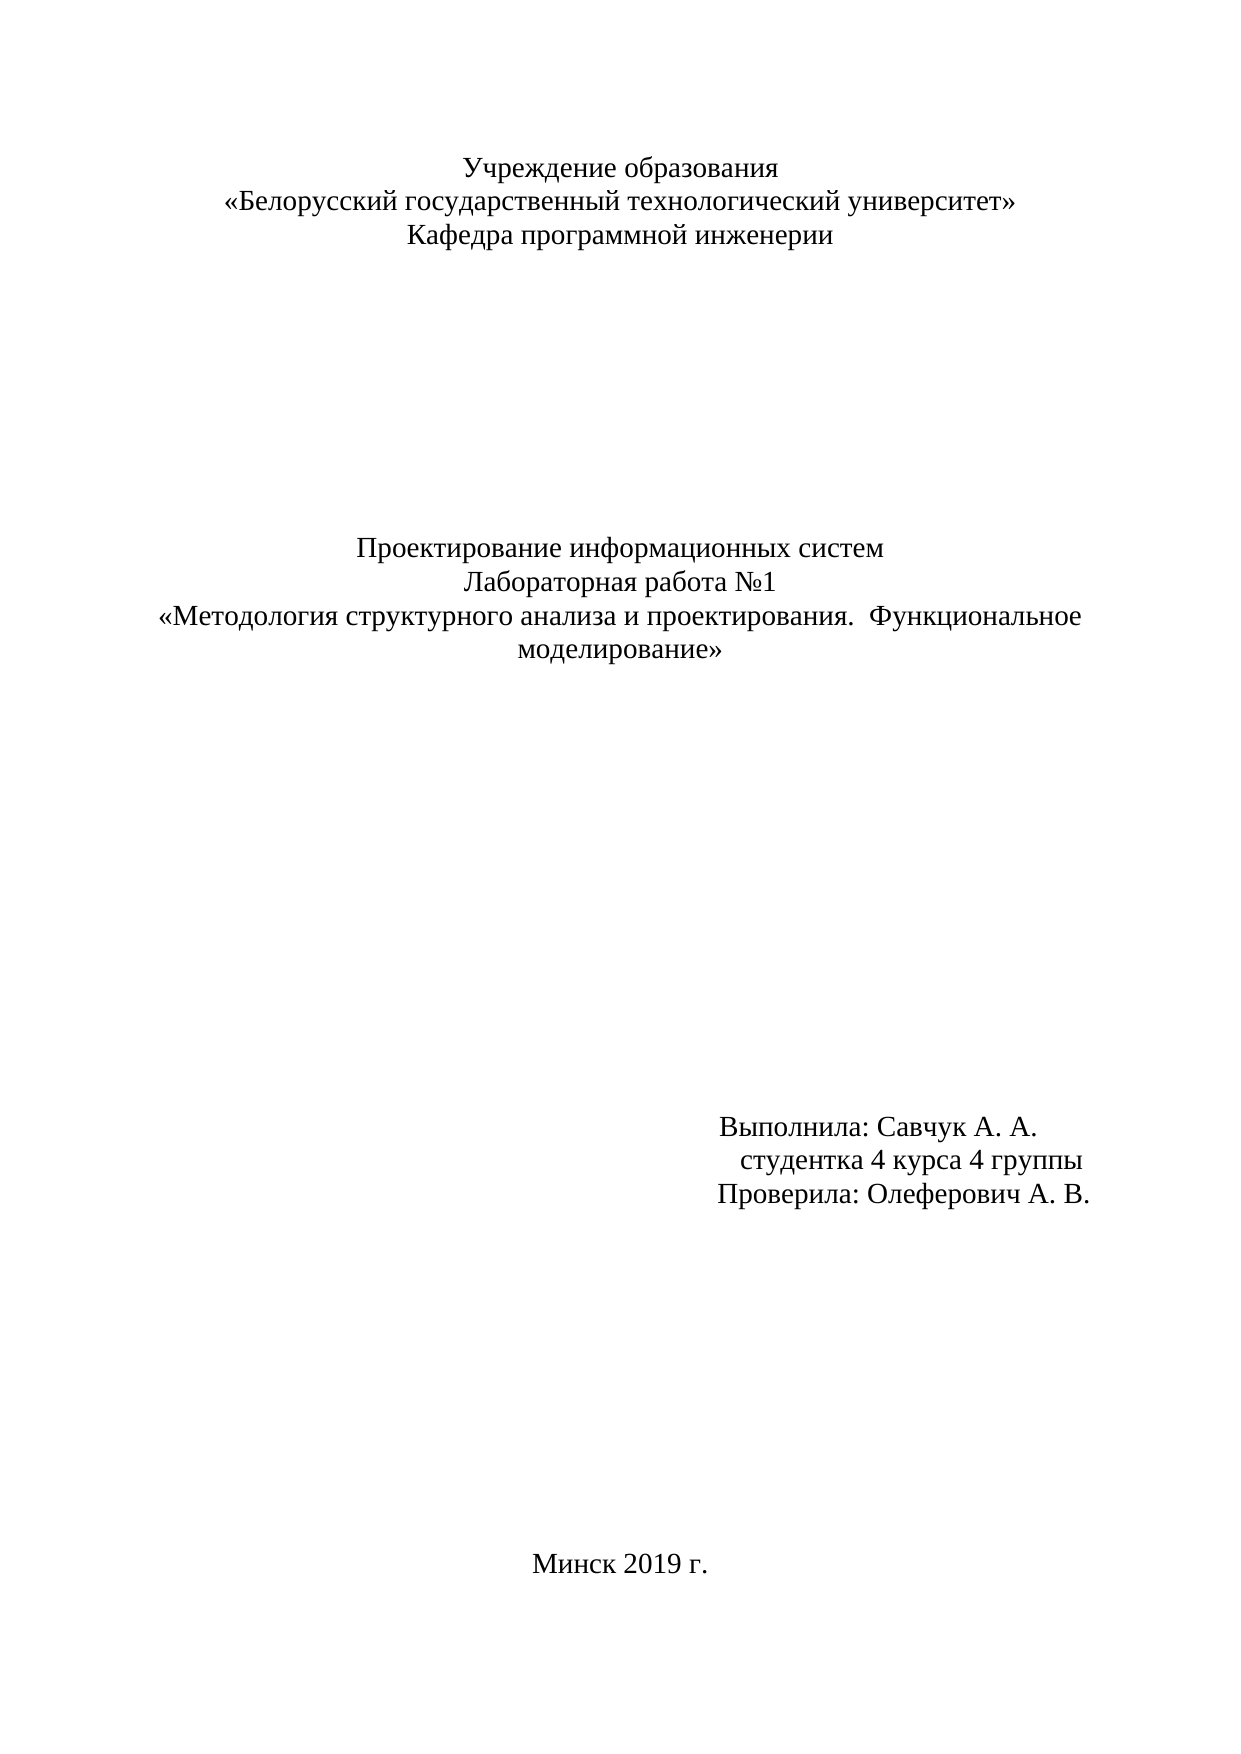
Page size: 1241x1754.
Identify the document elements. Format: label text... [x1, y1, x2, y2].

text «Методология структурного анализа и проектирования. Функциональное моделирование» [150, 598, 1090, 665]
text Кафедра программной инженерии [150, 217, 1090, 251]
text Выполнила: Савчук А. А. [592, 1109, 1090, 1142]
text Лабораторная работа №1 [150, 564, 1090, 598]
text студентка 4 курса 4 группы [666, 1142, 1090, 1176]
text Проектирование информационных систем [150, 531, 1090, 564]
text Минск 2019 г. [150, 1546, 1090, 1580]
text Проверила: Олеферович А. В. [150, 1176, 1090, 1209]
text Учреждение образования [150, 150, 1090, 183]
text «Белорусский государственный технологический университет» [150, 183, 1090, 217]
